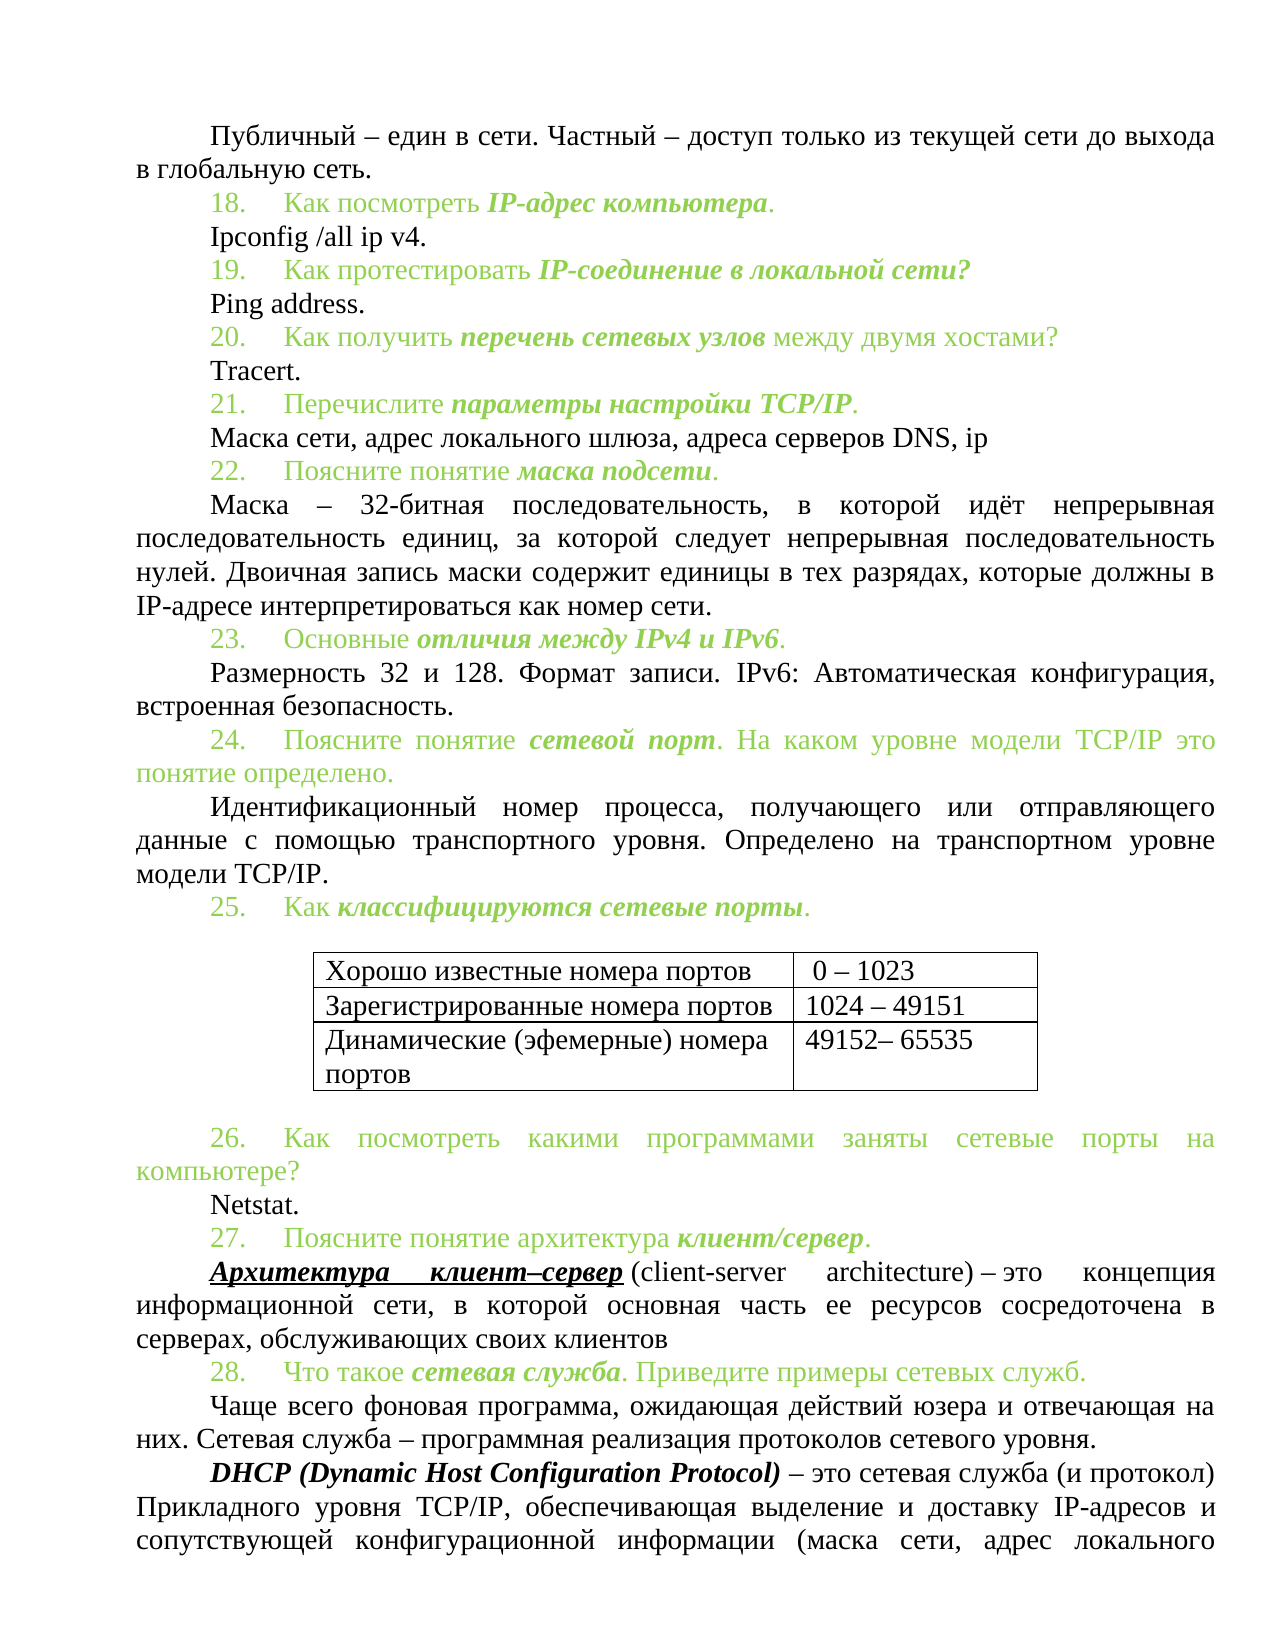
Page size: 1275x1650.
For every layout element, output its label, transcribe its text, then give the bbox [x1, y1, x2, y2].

list Как классифицируются сетевые порты. [136, 889, 1216, 923]
list Как протестировать IP-соединение в локальной сети? [136, 252, 1216, 286]
text Ping address. [136, 286, 1216, 319]
text Публичный – един в сети. Частный – доступ только из текущей сети до выхода в глобальную сеть. [136, 118, 1216, 185]
list Как посмотреть IP-адрес компьютера. [136, 185, 1216, 219]
list Поясните понятие маска подсети. [136, 453, 1216, 487]
list Как посмотреть какими программами заняты сетевые порты на компьютере? [136, 1120, 1216, 1187]
text Идентификационный номер процесса, получающего или отправляющего данные с помощью транспортного уровня. Определено на транспортном уровне модели TCP/IP. [136, 789, 1216, 889]
table_cell 49152– 65535 [794, 1023, 1037, 1089]
list Перечислите параметры настройки TCP/IP. [136, 386, 1216, 420]
table_cell Зарегистрированные номера портов [314, 988, 793, 1021]
list Поясните понятие сетевой порт. На каком уровне модели TCP/IP это понятие определено. [136, 722, 1216, 789]
text Маска сети, адрес локального шлюза, адреса серверов DNS, ip [136, 420, 1216, 453]
table_cell 1024 – 49151 [794, 988, 1037, 1021]
table_cell Динамические (эфемерные) номера портов [314, 1023, 793, 1089]
text Маска – 32-битная последовательность, в которой идёт непрерывная последовательность единиц, за которой следует непрерывная последовательность нулей. Двоичная запись маски содержит единицы в тех разрядах, которые должны в IP-адресе интерпретироваться как номер сети. [136, 487, 1216, 621]
text Размерность 32 и 128. Формат записи. IPv6: Автоматическая конфигурация, встроенная безопасность. [136, 655, 1216, 722]
text Архитектура клиент–сервер (client-server architecture) – это концепция информационной сети, в которой основная часть ее ресурсов сосредоточена в серверах, обслуживающих своих клиентов [136, 1254, 1216, 1354]
table_header 0 – 1023 [794, 953, 1037, 987]
text Ipconfig /all ip v4. [136, 219, 1216, 252]
table_header Хорошо известные номера портов [314, 953, 793, 987]
list Что такое сетевая служба. Приведите примеры сетевых служб. [136, 1354, 1216, 1388]
list Поясните понятие архитектура клиент/сервер. [136, 1220, 1216, 1254]
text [136, 1455, 1216, 1556]
list Как получить перечень сетевых узлов между двумя хостами? [136, 319, 1216, 353]
text Netstat. [136, 1187, 1216, 1220]
text Чаще всего фоновая программа, ожидающая действий юзера и отвечающая на них. Сетевая служба – программная реализация протоколов сетевого уровня. [136, 1388, 1216, 1455]
list Основные отличия между IPv4 и IPv6. [136, 621, 1216, 655]
text Tracert. [136, 353, 1216, 386]
